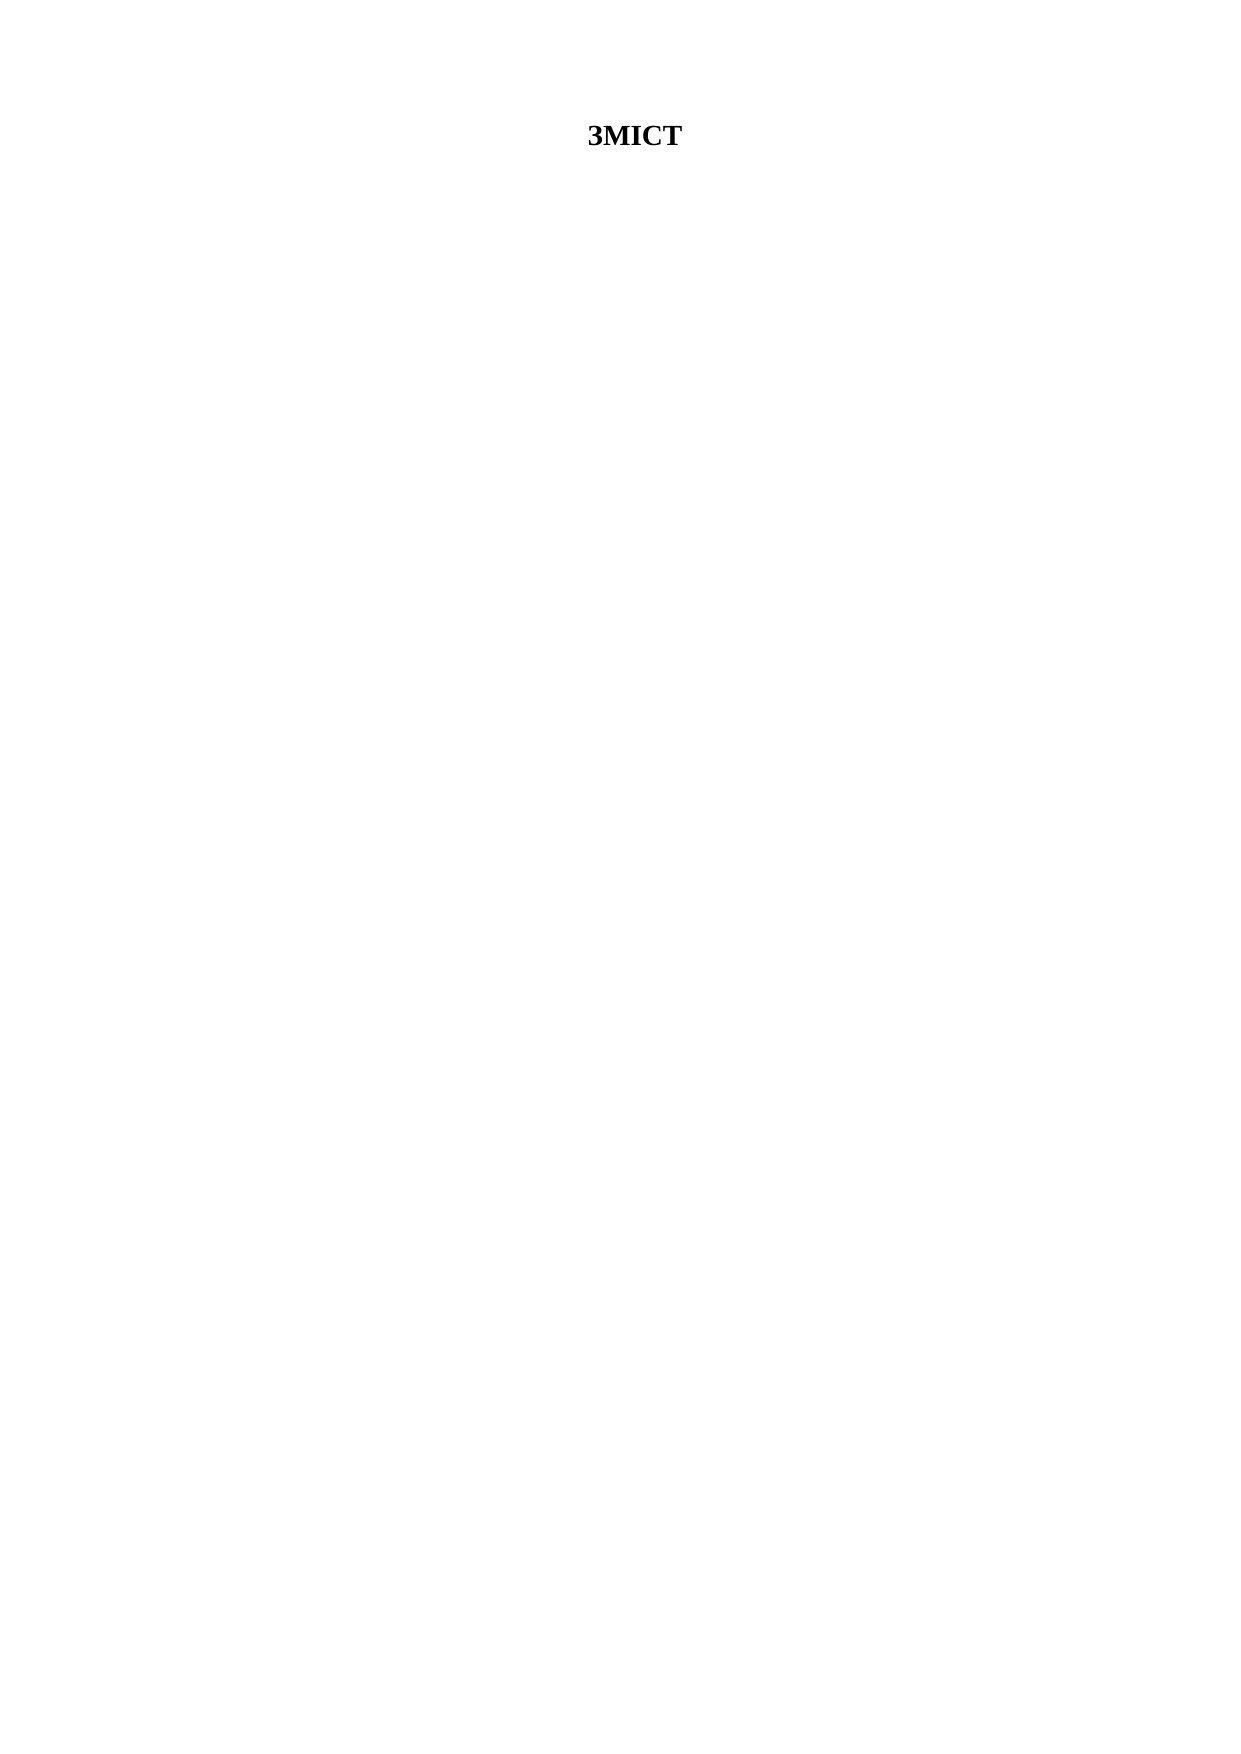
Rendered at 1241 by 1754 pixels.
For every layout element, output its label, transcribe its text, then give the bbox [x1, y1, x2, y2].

text ЗМІСТ [118, 118, 1152, 152]
